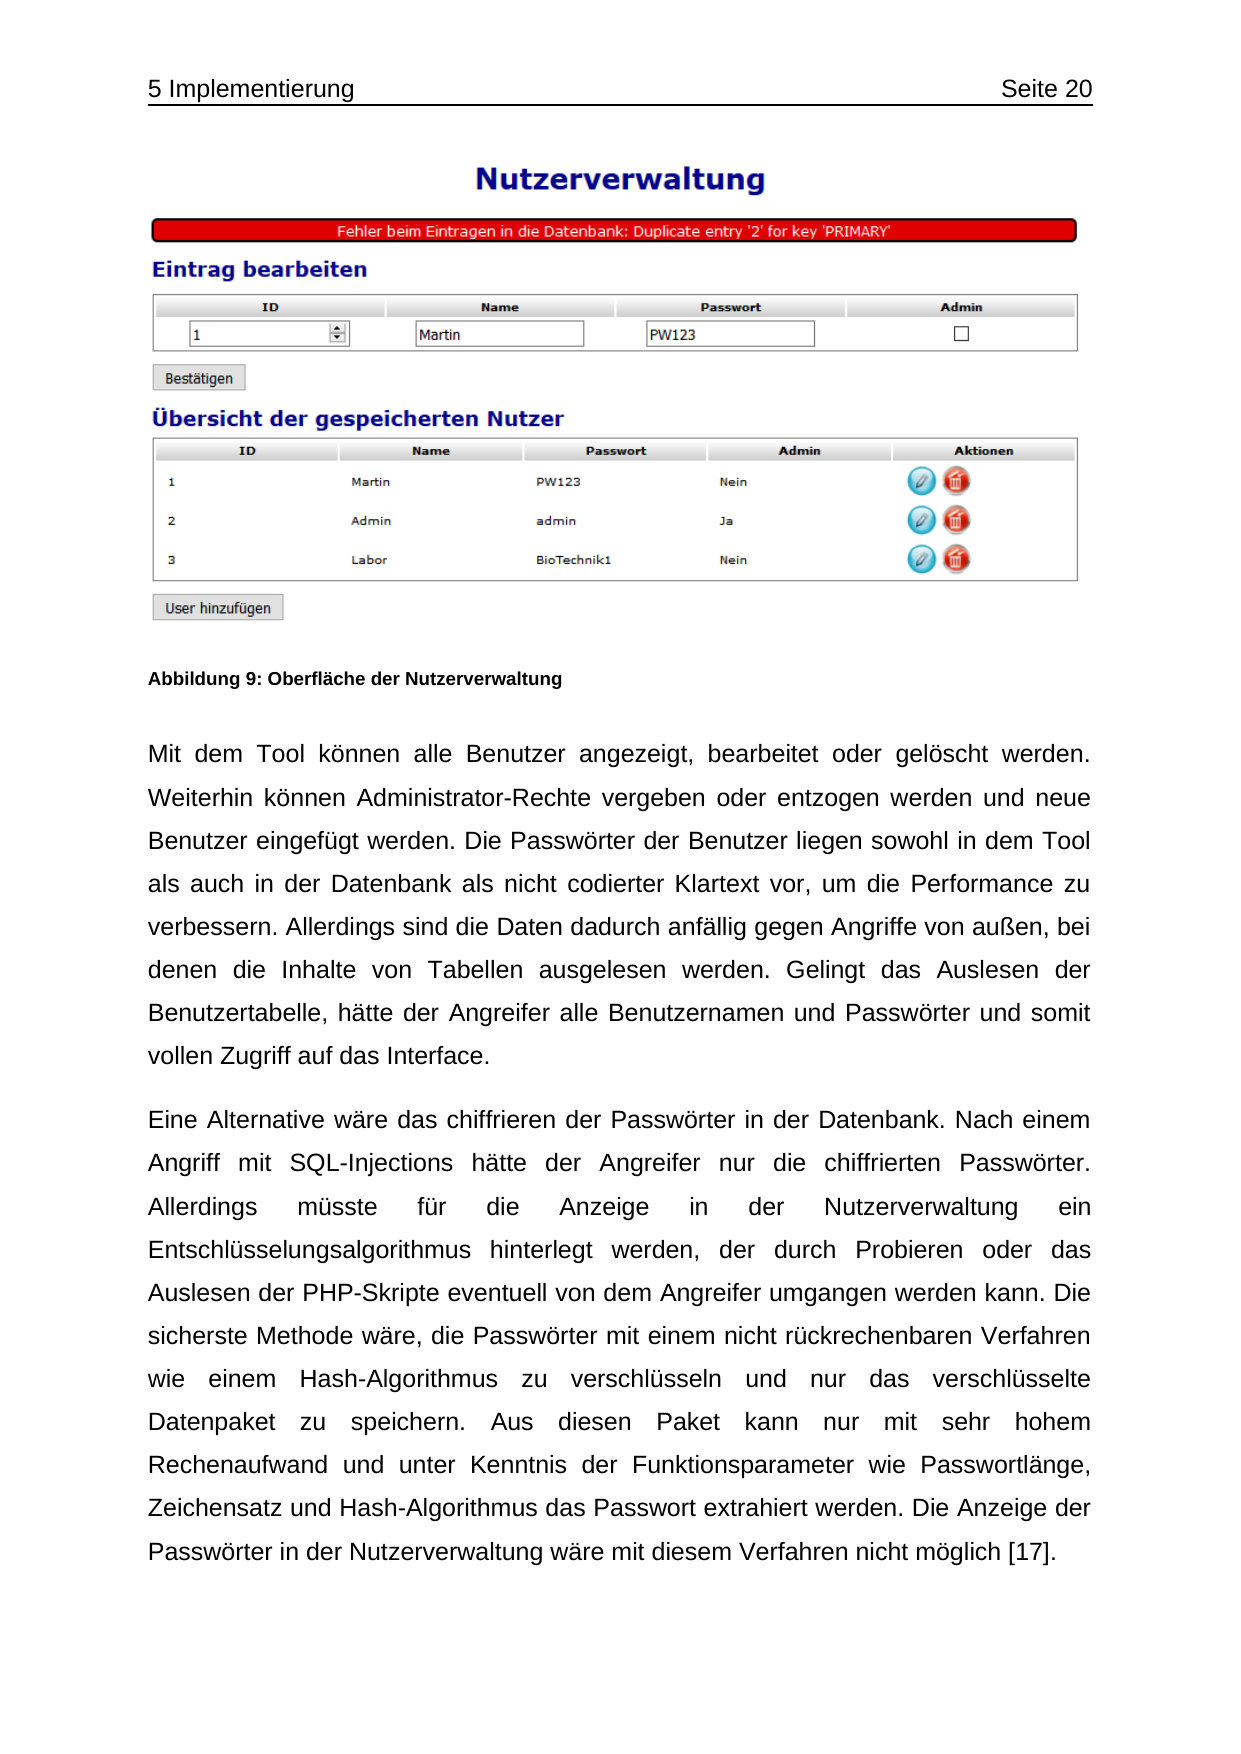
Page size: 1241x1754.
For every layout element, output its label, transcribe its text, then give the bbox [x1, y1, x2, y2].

text Mit dem Tool können alle Benutzer angezeigt, bearbeitet oder gelöscht werden. Weiterhin können Administrator-Rechte vergeben oder entzogen werden und neue Benutzer eingefügt werden. Die Passwörter der Benutzer liegen sowohl in dem Tool als auch in der Datenbank als nicht codierter Klartext vor, um die Performance zu verbessern. Allerdings sind die Daten dadurch anfällig gegen Angriffe von außen, bei denen die Inhalte von Tabellen ausgelesen werden. Gelingt das Auslesen der Benutzertabelle, hätte der Angreifer alle Benutzernamen und Passwörter und somit vollen Zugriff auf das Interface. [148, 739, 1093, 1070]
text Abbildung 9: Oberfläche der Nutzerverwaltung [148, 668, 1093, 689]
text Eine Alternative wäre das chiffrieren der Passwörter in der Datenbank. Nach einem Angriff mit SQL-Injections hätte der Angreifer nur die chiffrierten Passwörter. Allerdings müsste für die Anzeige in der Nutzerverwaltung ein Entschlüsselungsalgorithmus hinterlegt werden, der durch Probieren oder das Auslesen der PHP-Skripte eventuell von dem Angreifer umgangen werden kann. Die sicherste Methode wäre, die Passwörter mit einem nicht rückrechenbaren Verfahren wie einem Hash-Algorithmus zu verschlüsseln und nur das verschlüsselte Datenpaket zu speichern. Aus diesen Paket kann nur mit sehr hohem Rechenaufwand und unter Kenntnis der Funktionsparameter wie Passwortlänge, Zeichensatz und Hash-Algorithmus das Passwort extrahiert werden. Die Anzeige der Passwörter in der Nutzerverwaltung wäre mit diesem Verfahren nicht möglich [17]. [148, 1105, 1093, 1565]
picture [147, 147, 1093, 633]
